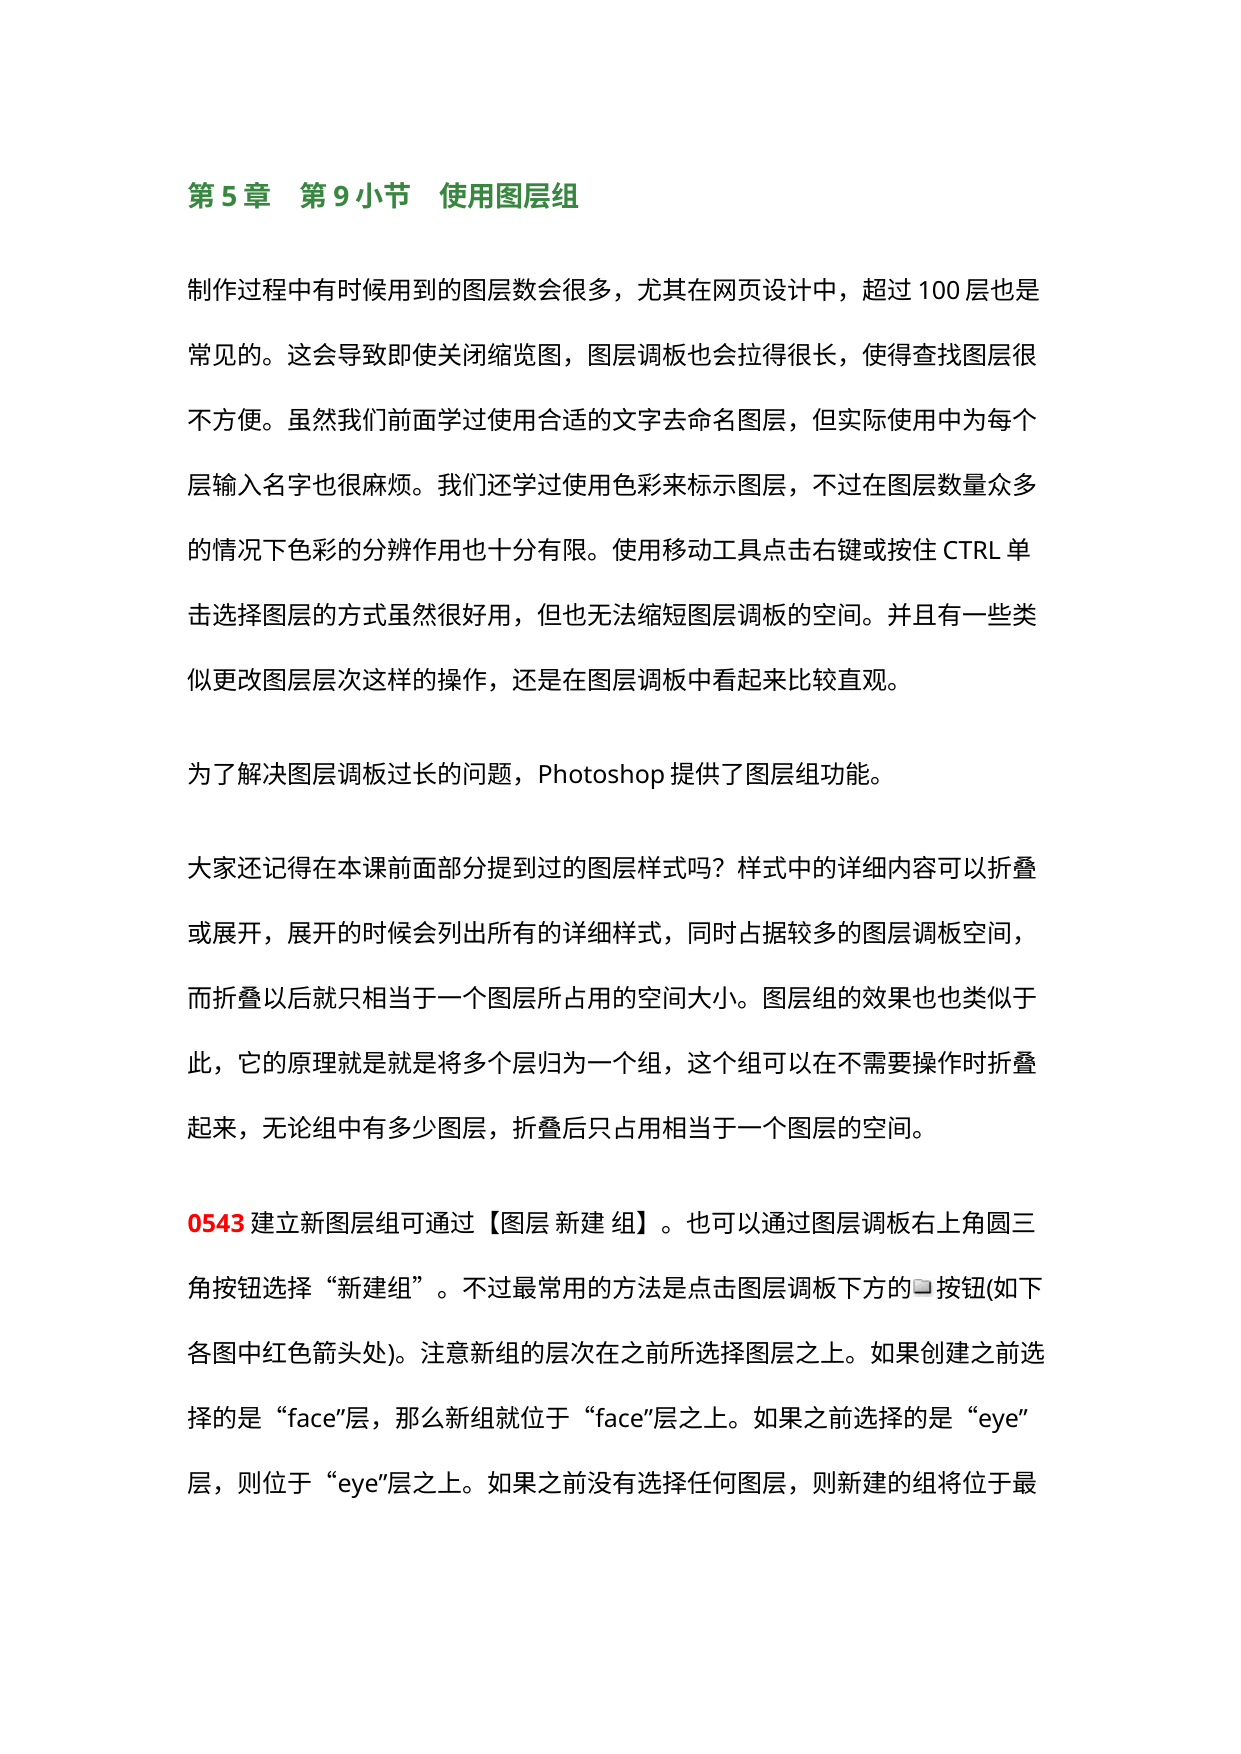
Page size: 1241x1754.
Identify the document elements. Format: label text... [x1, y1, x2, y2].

picture [912, 1279, 936, 1297]
text 制作过程中有时候用到的图层数会很多，尤其在网页设计中，超过100层也是常见的。这会导致即使关闭缩览图，图层调板也会拉得很长，使得查找图层很不方便。虽然我们前面学过使用合适的文字去命名图层，但实际使用中为每个层输入名字也很麻烦。我们还学过使用色彩来标示图层，不过在图层数量众多的情况下色彩的分辨作用也十分有限。使用移动工具点击右键或按住CTRL单击选择图层的方式虽然很好用，但也无法缩短图层调板的空间。并且有一些类似更改图层层次这样的操作，还是在图层调板中看起来比较直观。 [187, 256, 1053, 711]
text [187, 1189, 1053, 1514]
text 第5章 第9小节 使用图层组 [187, 162, 1053, 227]
text 为了解决图层调板过长的问题，Photoshop提供了图层组功能。 [187, 740, 1053, 805]
text 大家还记得在本课前面部分提到过的图层样式吗？样式中的详细内容可以折叠或展开，展开的时候会列出所有的详细样式，同时占据较多的图层调板空间，而折叠以后就只相当于一个图层所占用的空间大小。图层组的效果也也类似于此，它的原理就是就是将多个层归为一个组，这个组可以在不需要操作时折叠起来，无论组中有多少图层，折叠后只占用相当于一个图层的空间。 [187, 834, 1053, 1159]
